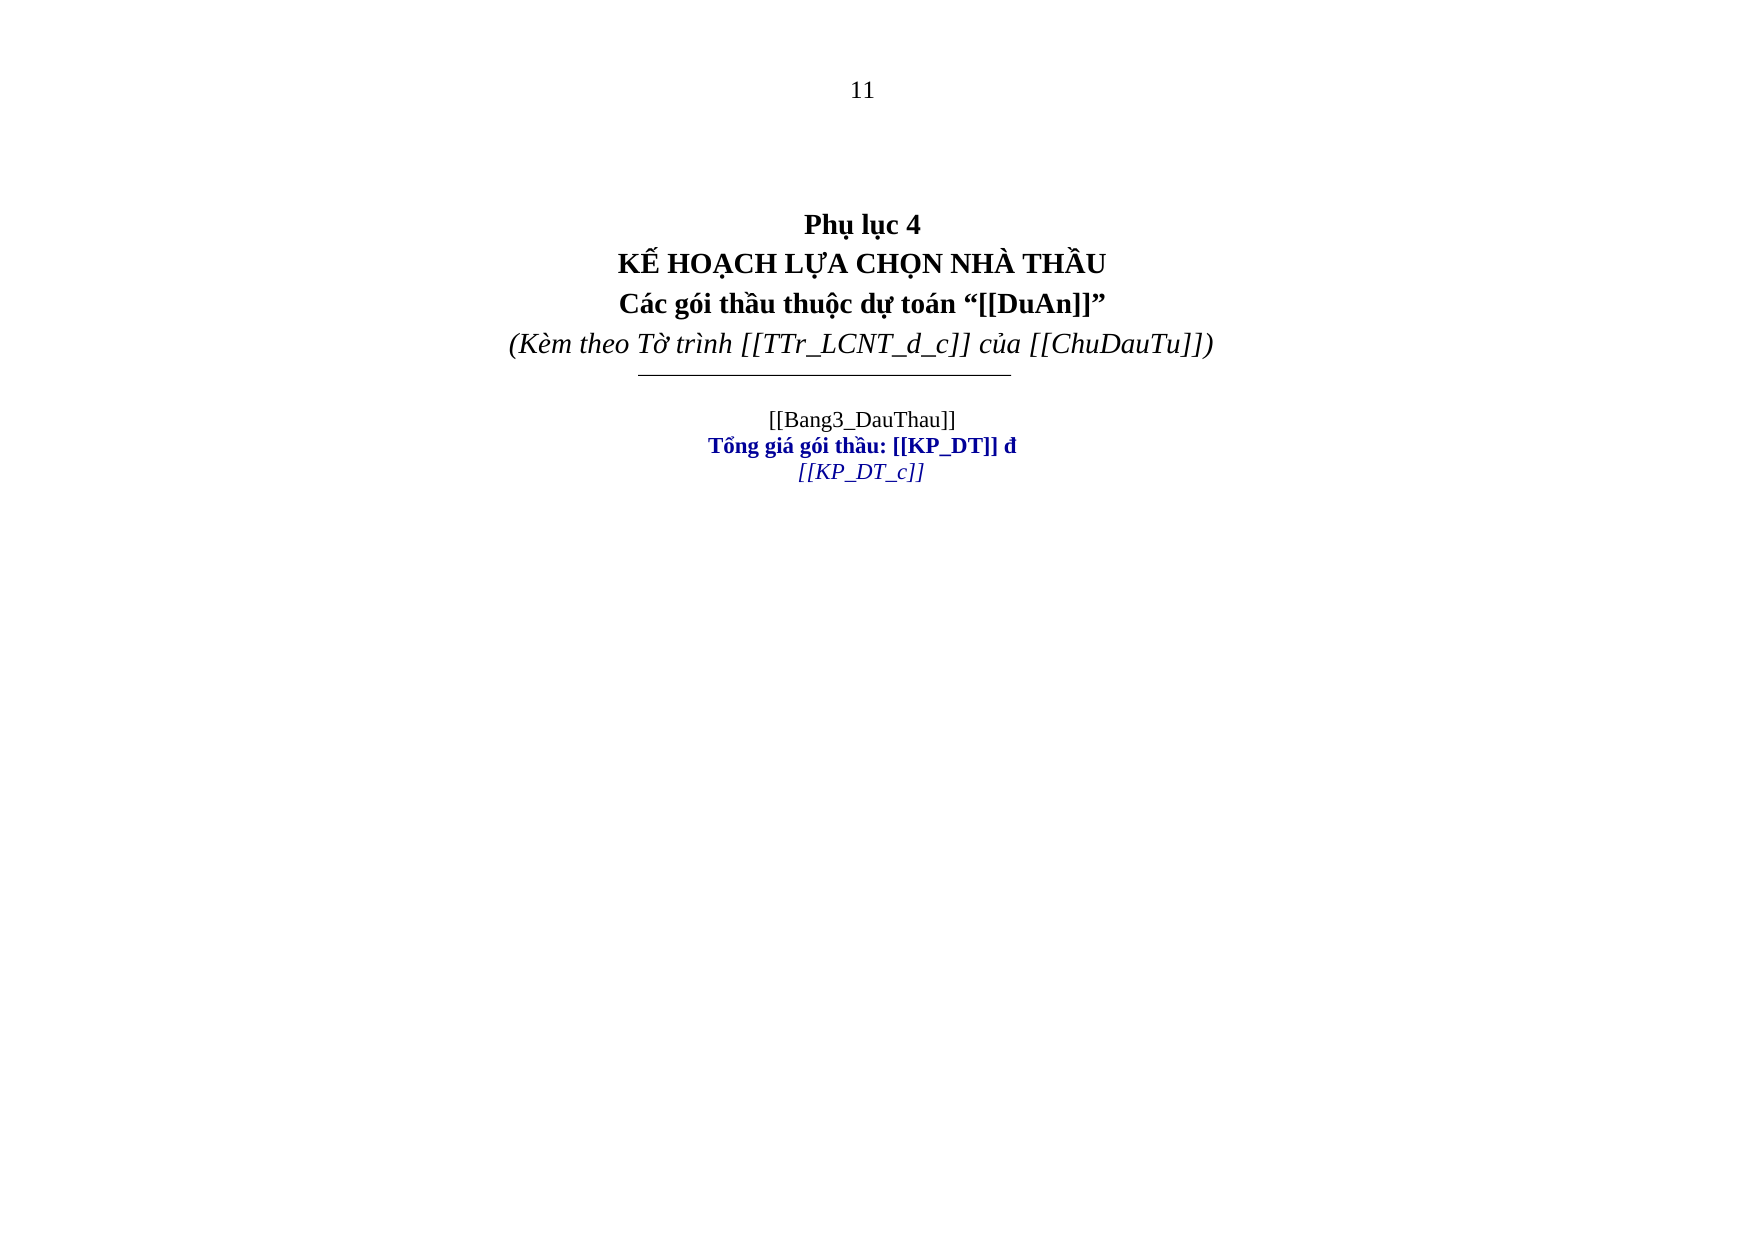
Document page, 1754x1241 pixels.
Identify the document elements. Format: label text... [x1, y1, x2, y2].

text [[KP_DT_c]] [118, 458, 1606, 485]
text (Kèm theo Tờ trình [[TTr_LCNT_d_c]] của [[ChuDauTu]]) [118, 326, 1606, 360]
text KẾ HOẠCH LỰA CHỌN NHÀ THẦU [118, 247, 1606, 280]
text Các gói thầu thuộc dự toán “[[DuAn]]” [118, 286, 1606, 320]
text Phụ lục 4 [118, 207, 1606, 240]
text Tổng giá gói thầu: [[KP_DT]] đ [106, 432, 1618, 458]
text [[Bang3_DauThau]] [106, 406, 1618, 432]
